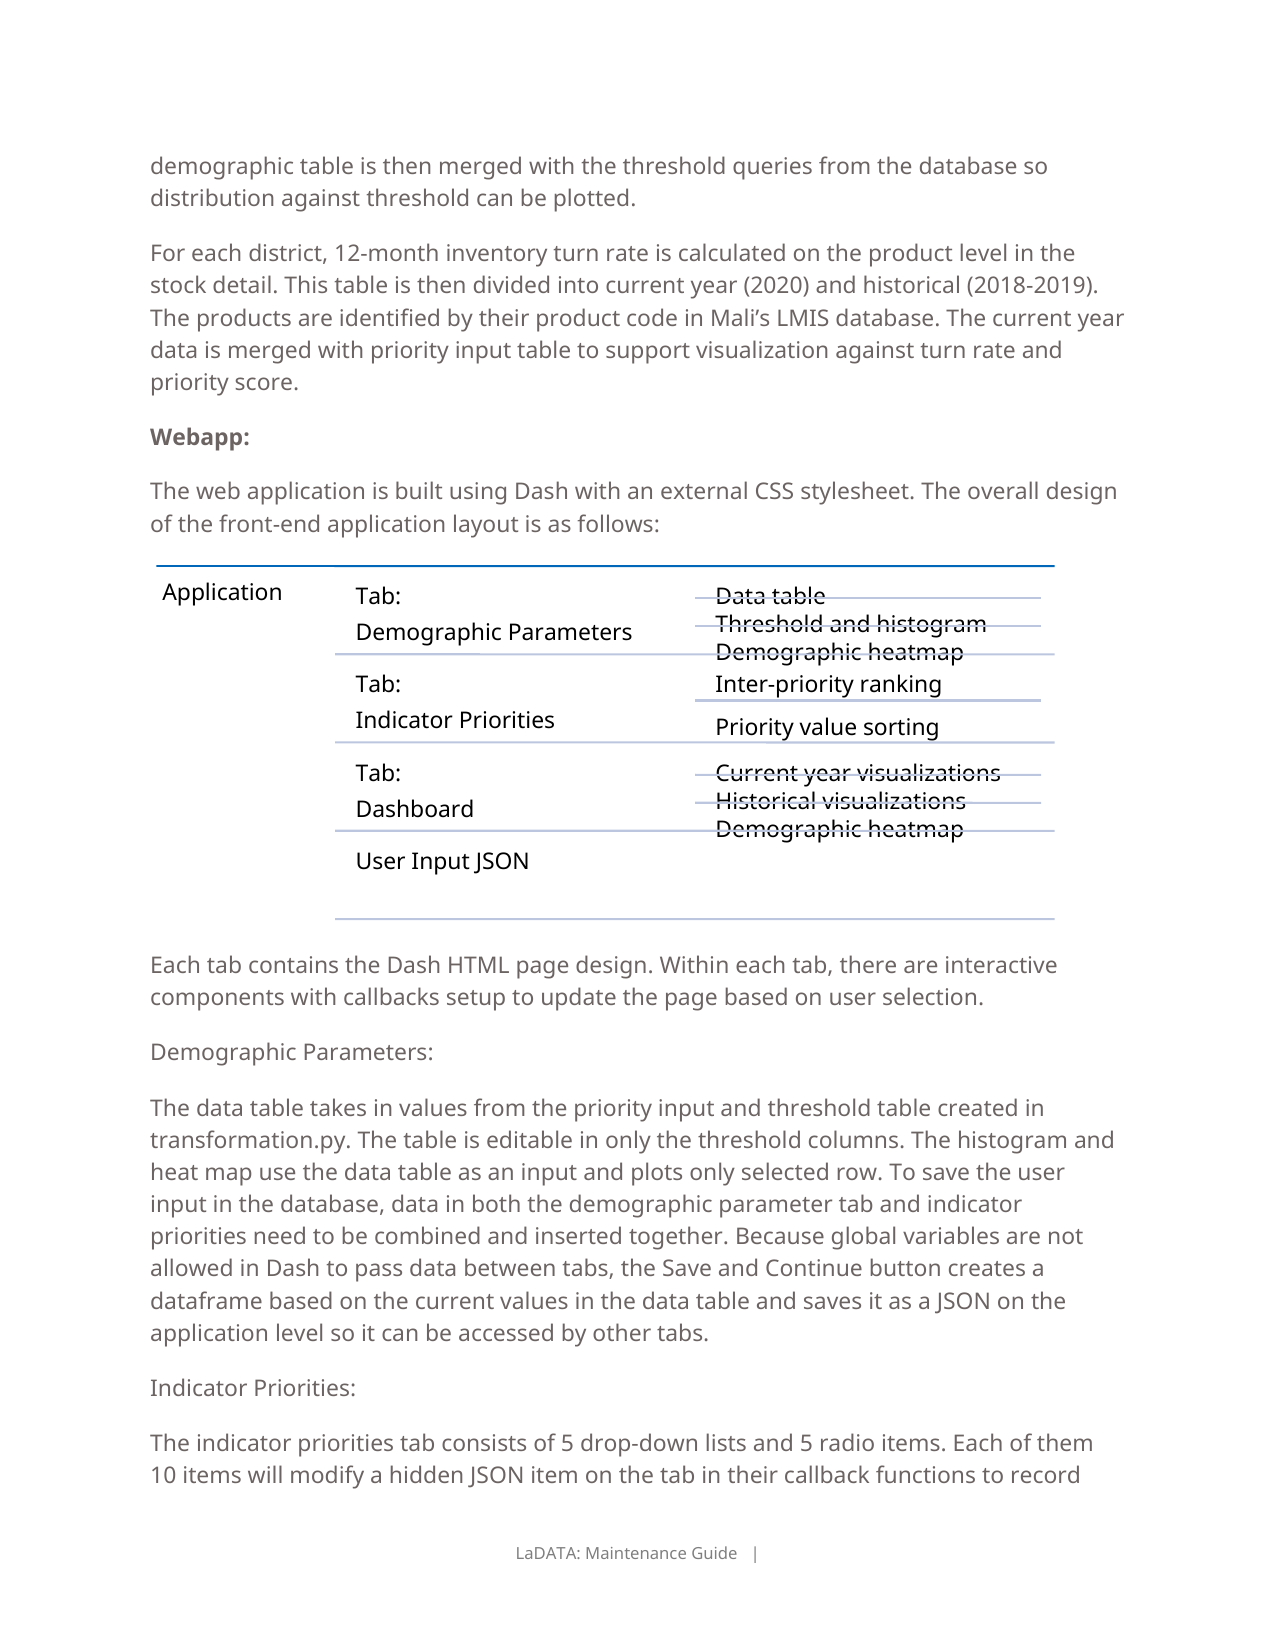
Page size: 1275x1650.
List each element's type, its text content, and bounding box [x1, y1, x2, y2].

text The web application is built using Dash with an external CSS stylesheet. The overall design of the front-end application layout is as follows: [150, 475, 1125, 539]
text Demographic Parameters: [150, 1036, 1125, 1068]
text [150, 1427, 1125, 1490]
text For each district, 12-month inventory turn rate is calculated on the product level in the stock detail. This table is then divided into current year (2020) and historical (2018-2019). The products are identified by their product code in Mali’s LMIS database. The current year data is merged with priority input table to support visualization against turn rate and priority score. [150, 237, 1125, 397]
text The data table takes in values from the priority input and threshold table created in transformation.py. The table is editable in only the threshold columns. The histogram and heat map use the data table as an input and plots only selected row. To save the user input in the database, data in both the demographic parameter tab and indicator priorities need to be combined and inserted together. Because global variables are not allowed in Dash to pass data between tabs, the Save and Continue button creates a dataframe based on the current values in the data table and saves it as a JSON on the application level so it can be accessed by other tabs. [150, 1091, 1125, 1348]
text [150, 150, 1125, 213]
text Webapp: [150, 421, 1125, 452]
text Each tab contains the Dash HTML page design. Within each tab, there are interactive components with callbacks setup to update the page based on user selection. [150, 949, 1125, 1012]
text Indicator Priorities: [150, 1372, 1125, 1403]
